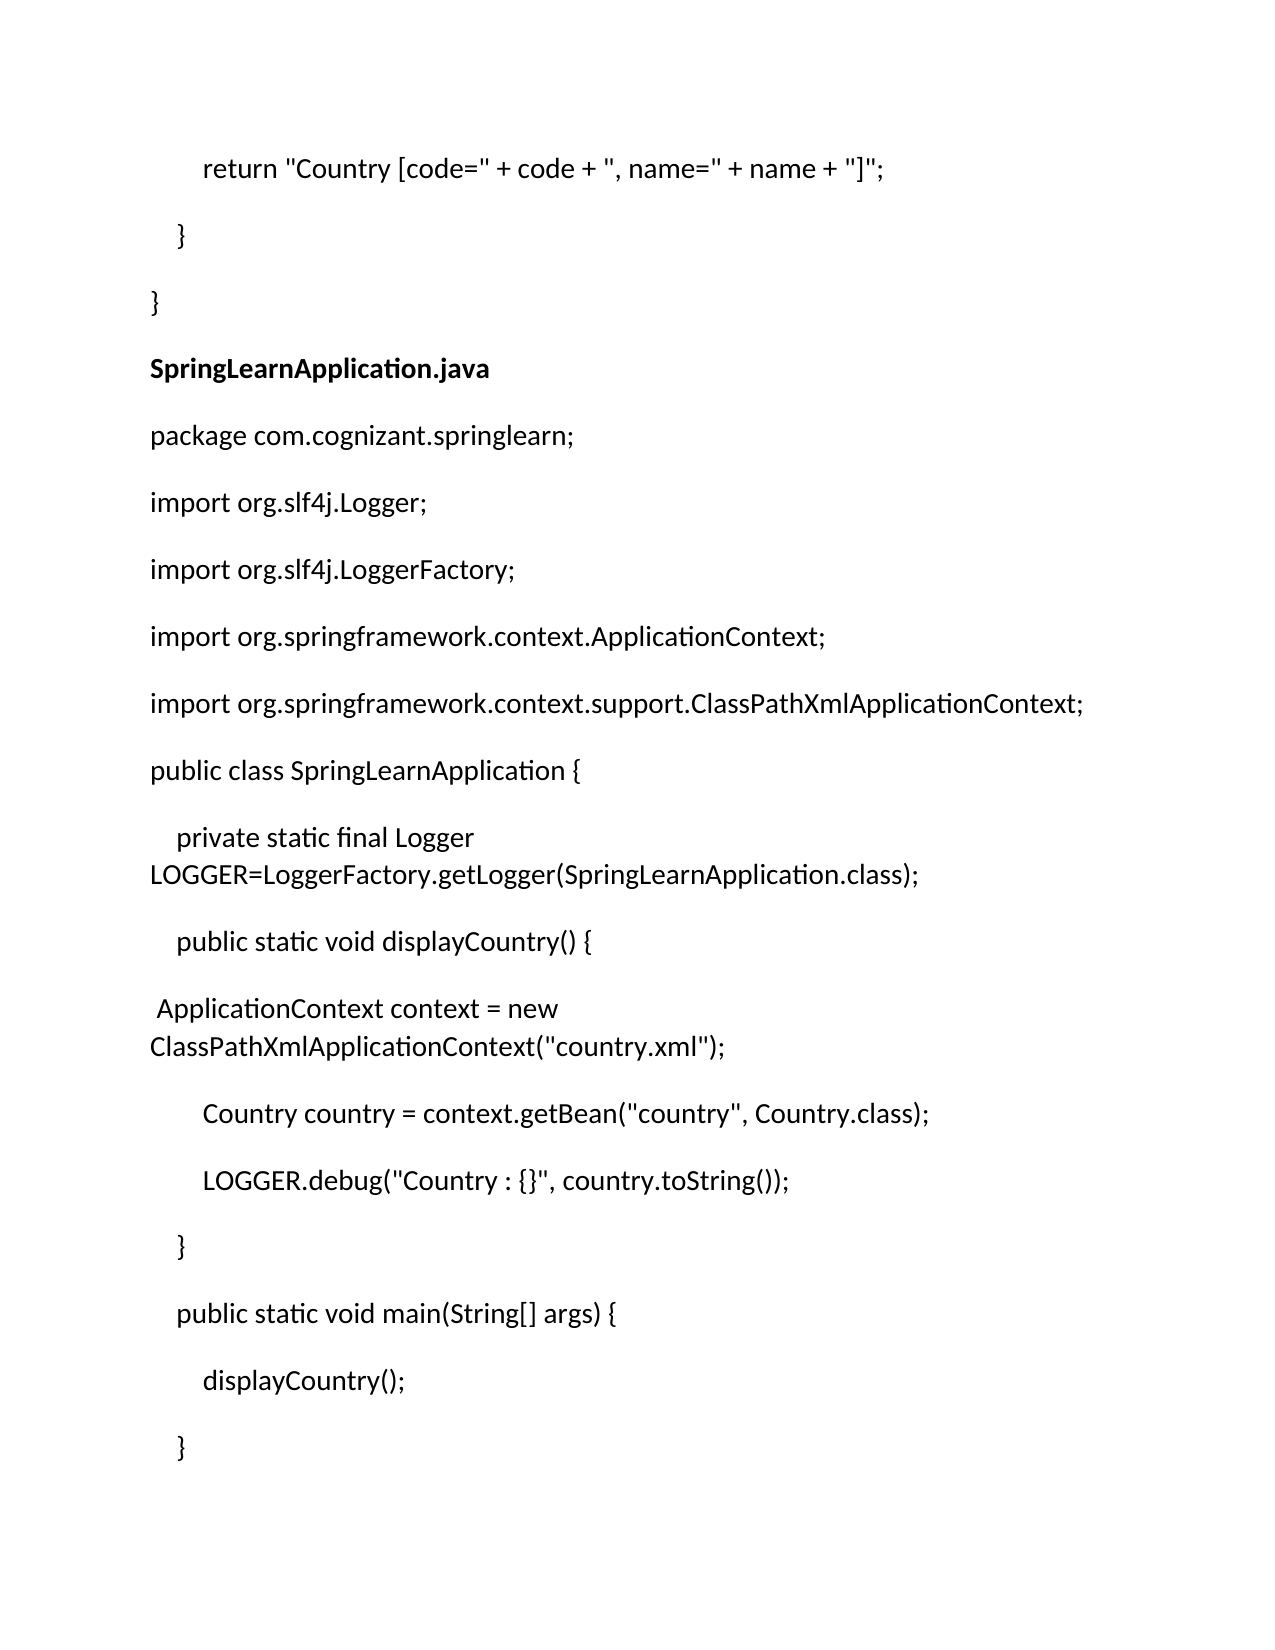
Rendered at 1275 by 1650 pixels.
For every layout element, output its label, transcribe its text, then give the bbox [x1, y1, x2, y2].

text import org.slf4j.Logger; [150, 484, 1125, 520]
text public static void main(String[] args) { [150, 1295, 1125, 1331]
text import org.springframework.context.ApplicationContext; [150, 618, 1125, 654]
text public static void displayCountry() { [150, 923, 1125, 959]
text displayCountry(); [150, 1362, 1125, 1398]
text package com.cognizant.springlearn; [150, 417, 1125, 453]
text import org.springframework.context.support.ClassPathXmlApplicationContext; [150, 685, 1125, 721]
text private static final Logger LOGGER=LoggerFactory.getLogger(SpringLearnApplication.class); [150, 819, 1125, 892]
text } [150, 1429, 1125, 1465]
text LOGGER.debug("Country : {}", country.toString()); [150, 1162, 1125, 1197]
text ApplicationContext context = new ClassPathXmlApplicationContext("country.xml"); [150, 990, 1125, 1063]
text return "Country [code=" + code + ", name=" + name + "]"; [150, 150, 1125, 186]
text } [150, 1228, 1125, 1264]
text import org.slf4j.LoggerFactory; [150, 551, 1125, 587]
text SpringLearnApplication.java [150, 351, 1125, 386]
text public class SpringLearnApplication { [150, 752, 1125, 787]
text } [150, 217, 1125, 252]
text Country country = context.getBean("country", Country.class); [150, 1095, 1125, 1130]
text } [150, 284, 1125, 319]
